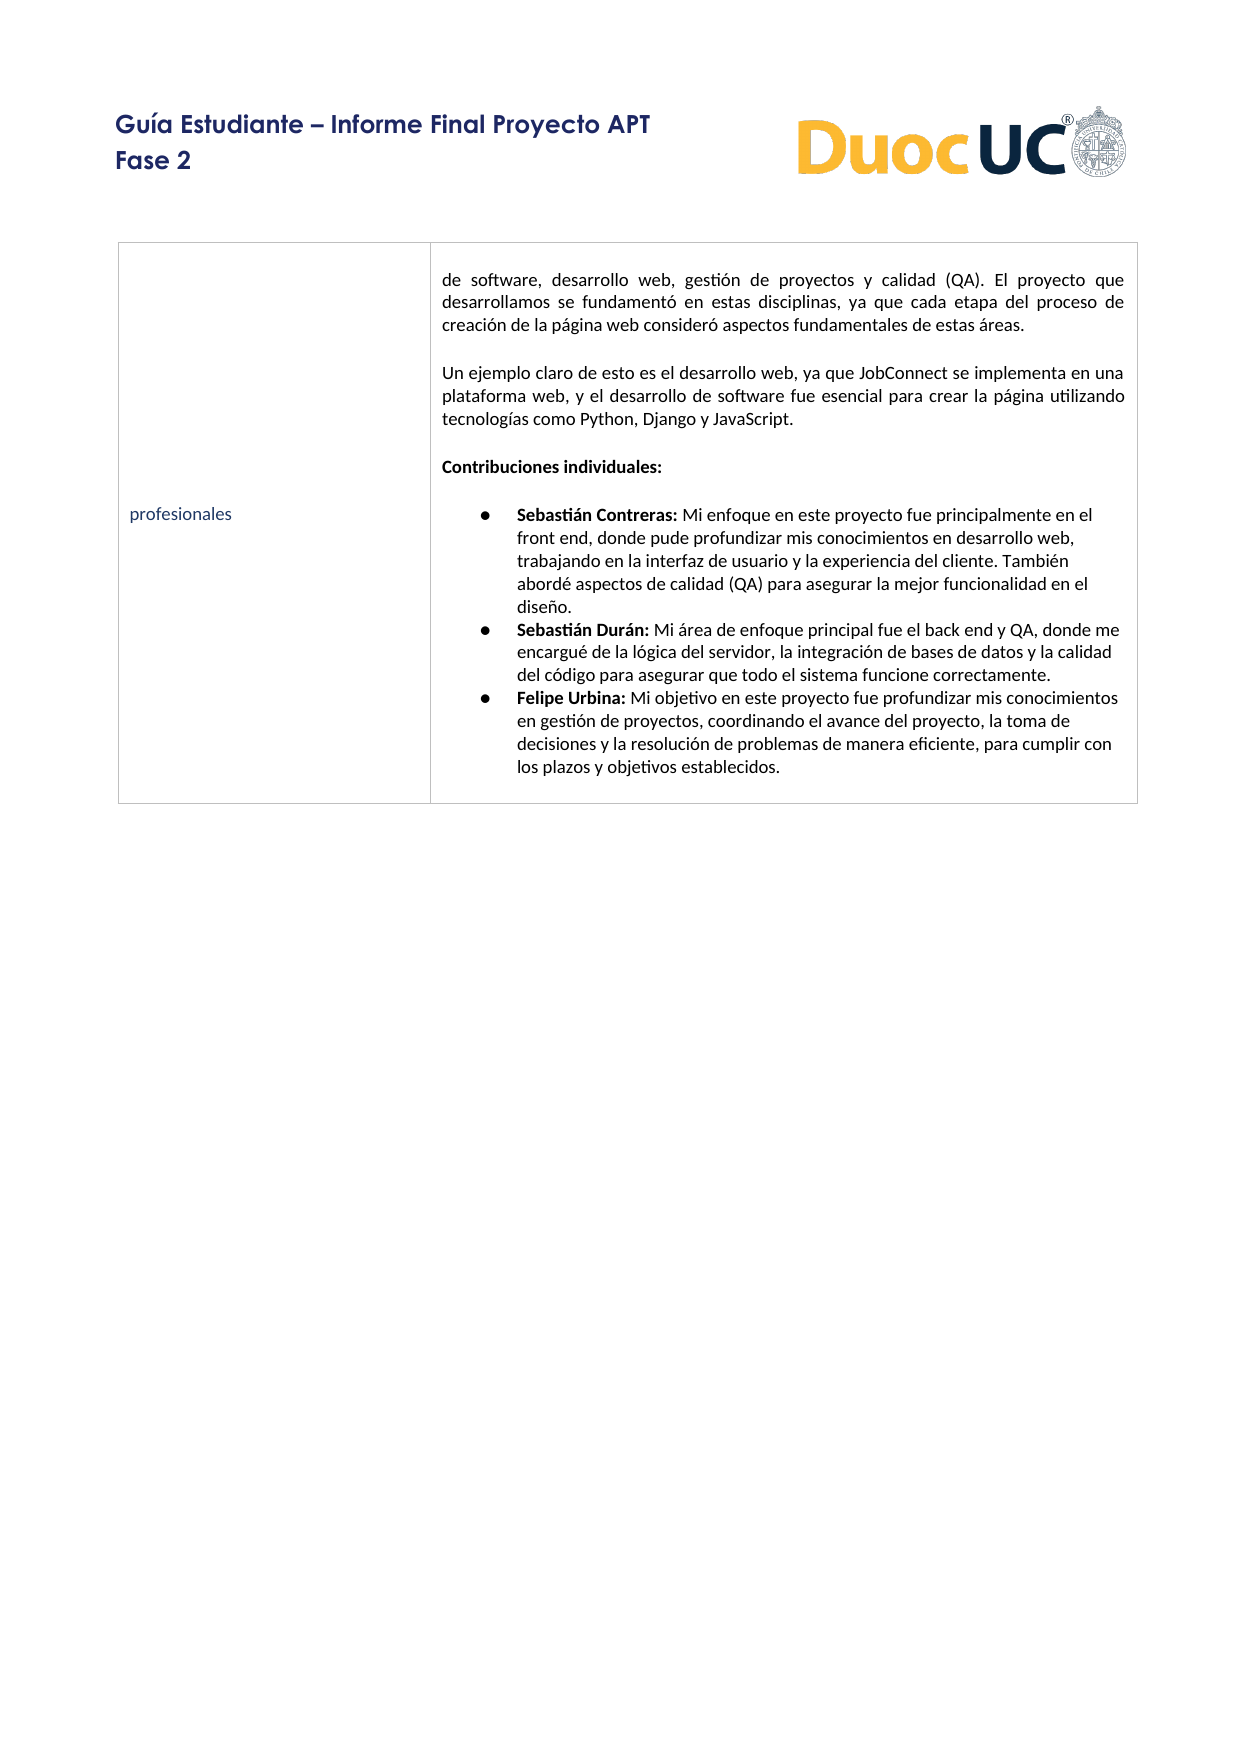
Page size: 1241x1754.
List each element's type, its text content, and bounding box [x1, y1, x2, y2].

table_cell 6. Intereses y proyecciones profesionales [119, 243, 430, 803]
picture [798, 106, 1126, 177]
